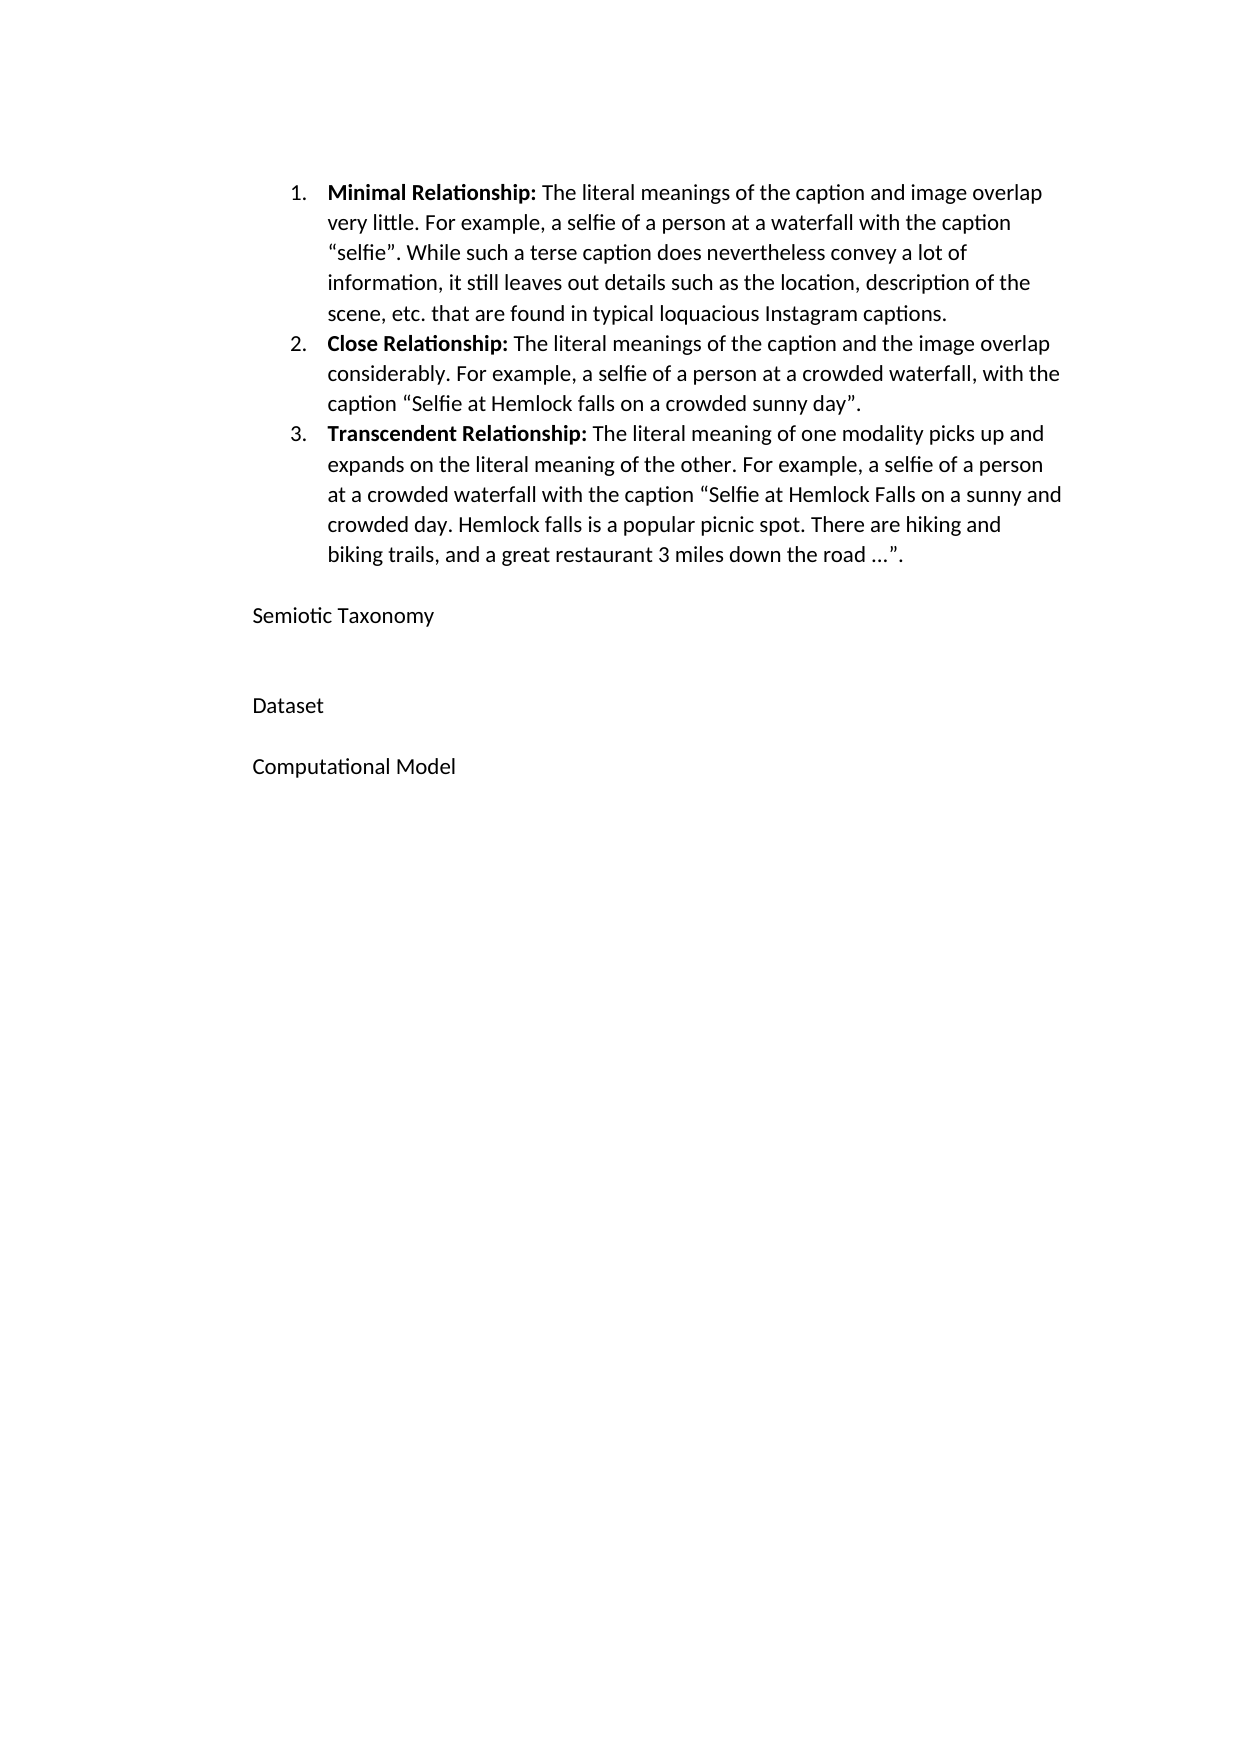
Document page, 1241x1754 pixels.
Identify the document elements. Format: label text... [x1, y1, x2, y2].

list Computational Model [252, 752, 1063, 780]
list Semiotic Taxonomy [252, 601, 1063, 629]
list Transcendent Relationship: The literal meaning of one modality picks up and expands on the literal meaning of the other. For example, a selfie of a person at a crowded waterfall with the caption “Selfie at Hemlock Falls on a sunny and crowded day. Hemlock falls is a popular picnic spot. There are hiking and biking trails, and a great restaurant 3 miles down the road ...”. [290, 419, 1063, 568]
list Minimal Relationship: The literal meanings of the caption and image overlap very little. For example, a selfie of a person at a waterfall with the caption “selfie”. While such a terse caption does nevertheless convey a lot of information, it still leaves out details such as the location, description of the scene, etc. that are found in typical loquacious Instagram captions. [290, 178, 1063, 327]
list Dataset [252, 691, 1063, 719]
list Close Relationship: The literal meanings of the caption and the image overlap considerably. For example, a selfie of a person at a crowded waterfall, with the caption “Selfie at Hemlock falls on a crowded sunny day”. [290, 329, 1063, 417]
